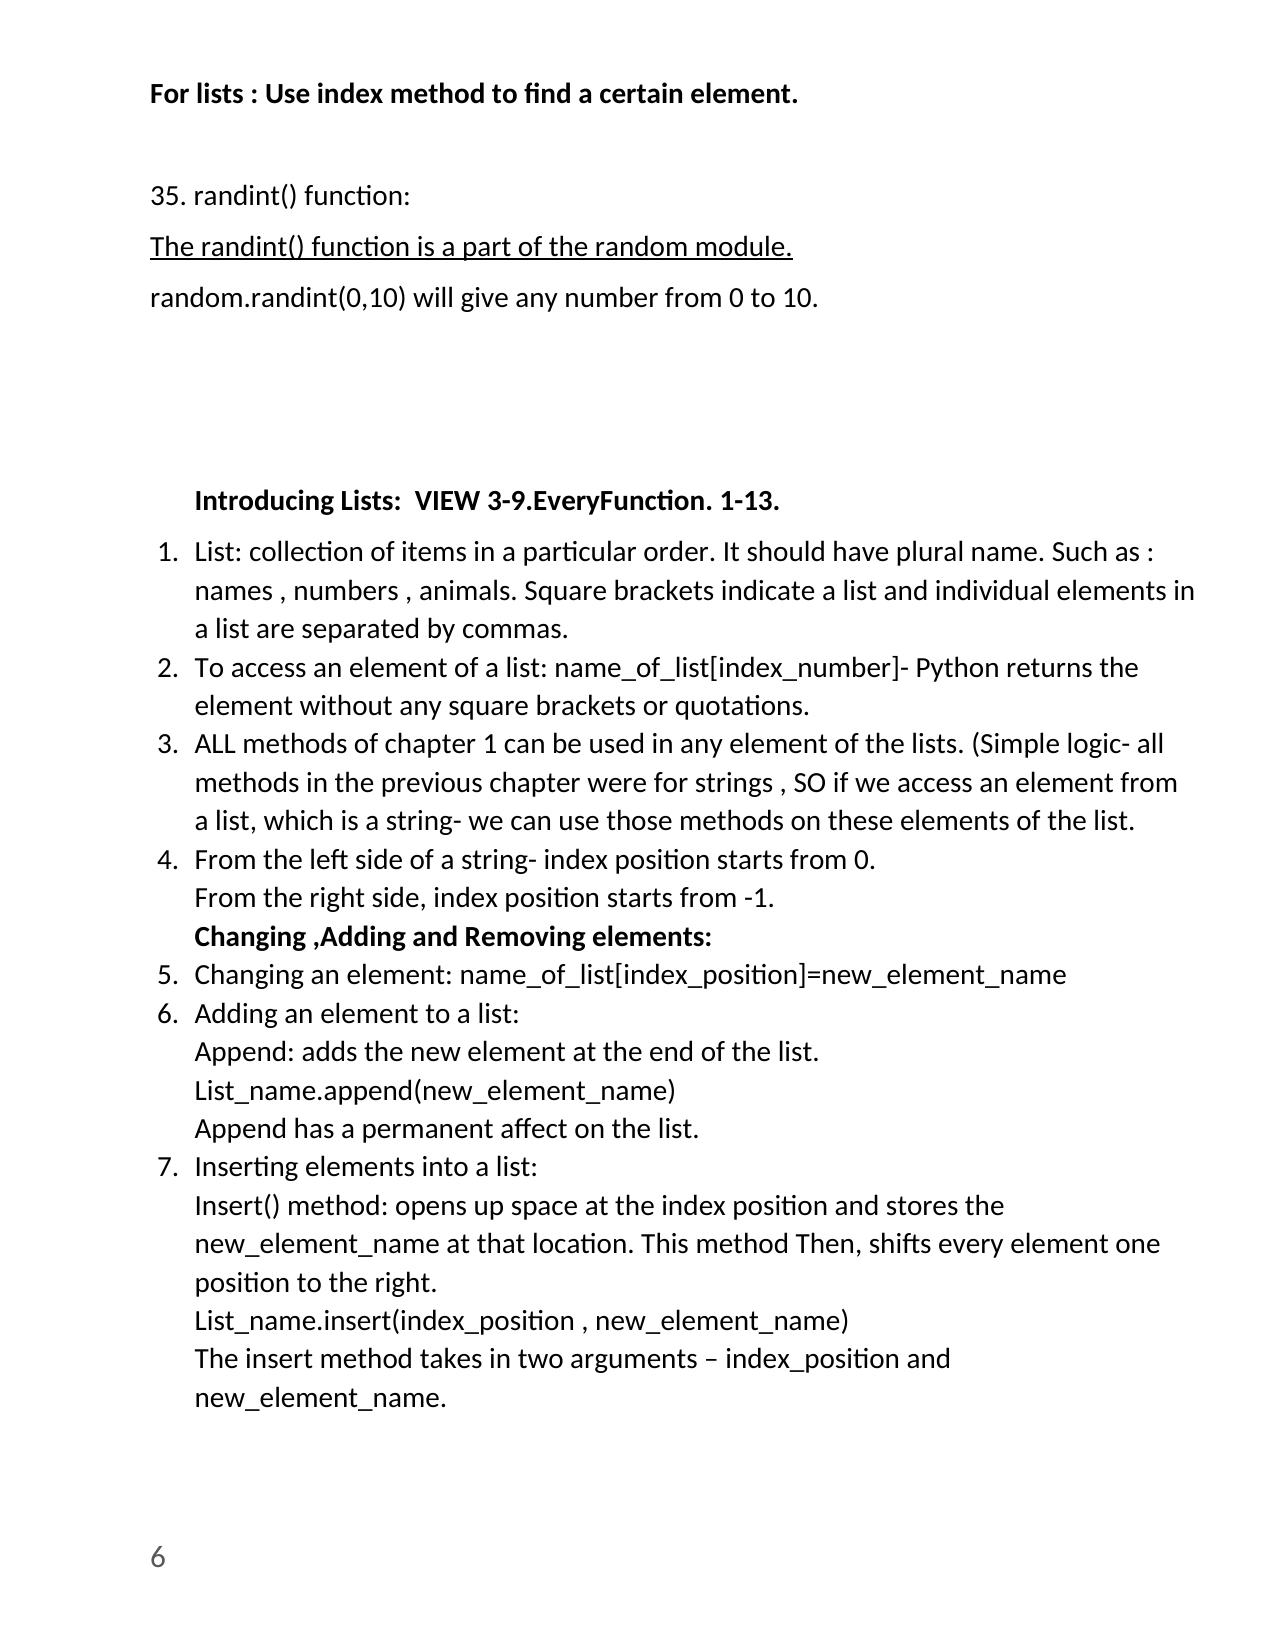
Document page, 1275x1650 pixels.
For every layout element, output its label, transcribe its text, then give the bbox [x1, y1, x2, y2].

list ALL methods of chapter 1 can be used in any element of the lists. (Simple logic- all methods in the previous chapter were for strings , SO if we access an element from a list, which is a string- we can use those methods on these elements of the list. [157, 726, 1198, 838]
text 35. randint() function: [150, 177, 1198, 212]
list From the right side, index position starts from -1. [194, 879, 1198, 915]
text The randint() function is a part of the random module. [150, 228, 1198, 263]
list Inserting elements into a list: [157, 1148, 1198, 1184]
list Changing ,Adding and Removing elements: [194, 918, 1198, 953]
list From the left side of a string- index position starts from 0. [157, 841, 1198, 877]
list Adding an element to a list: [157, 995, 1198, 1030]
list Append has a permanent affect on the list. [194, 1110, 1198, 1146]
text random.randint(0,10) will give any number from 0 to 10. [150, 279, 1198, 314]
list To access an element of a list: name_of_list[index_number]- Python returns the element without any square brackets or quotations. [157, 649, 1198, 723]
list List_name.append(new_element_name) [194, 1072, 1198, 1107]
text Introducing Lists: VIEW 3-9.EveryFunction. 1-13. [194, 482, 1198, 518]
list Changing an element: name_of_list[index_position]=new_element_name [157, 956, 1198, 992]
list List_name.insert(index_position , new_element_name) [194, 1302, 1198, 1338]
list Insert() method: opens up space at the index position and stores the new_element_name at that location. This method Then, shifts every element one position to the right. [194, 1187, 1198, 1299]
list The insert method takes in two arguments – index_position and new_element_name. [194, 1341, 1198, 1415]
text For lists : Use index method to find a certain element. [150, 75, 1198, 111]
list Append: adds the new element at the end of the list. [194, 1033, 1198, 1069]
list List: collection of items in a particular order. It should have plural name. Such as : names , numbers , animals. Square brackets indicate a list and individual elements in a list are separated by commas. [157, 533, 1198, 646]
